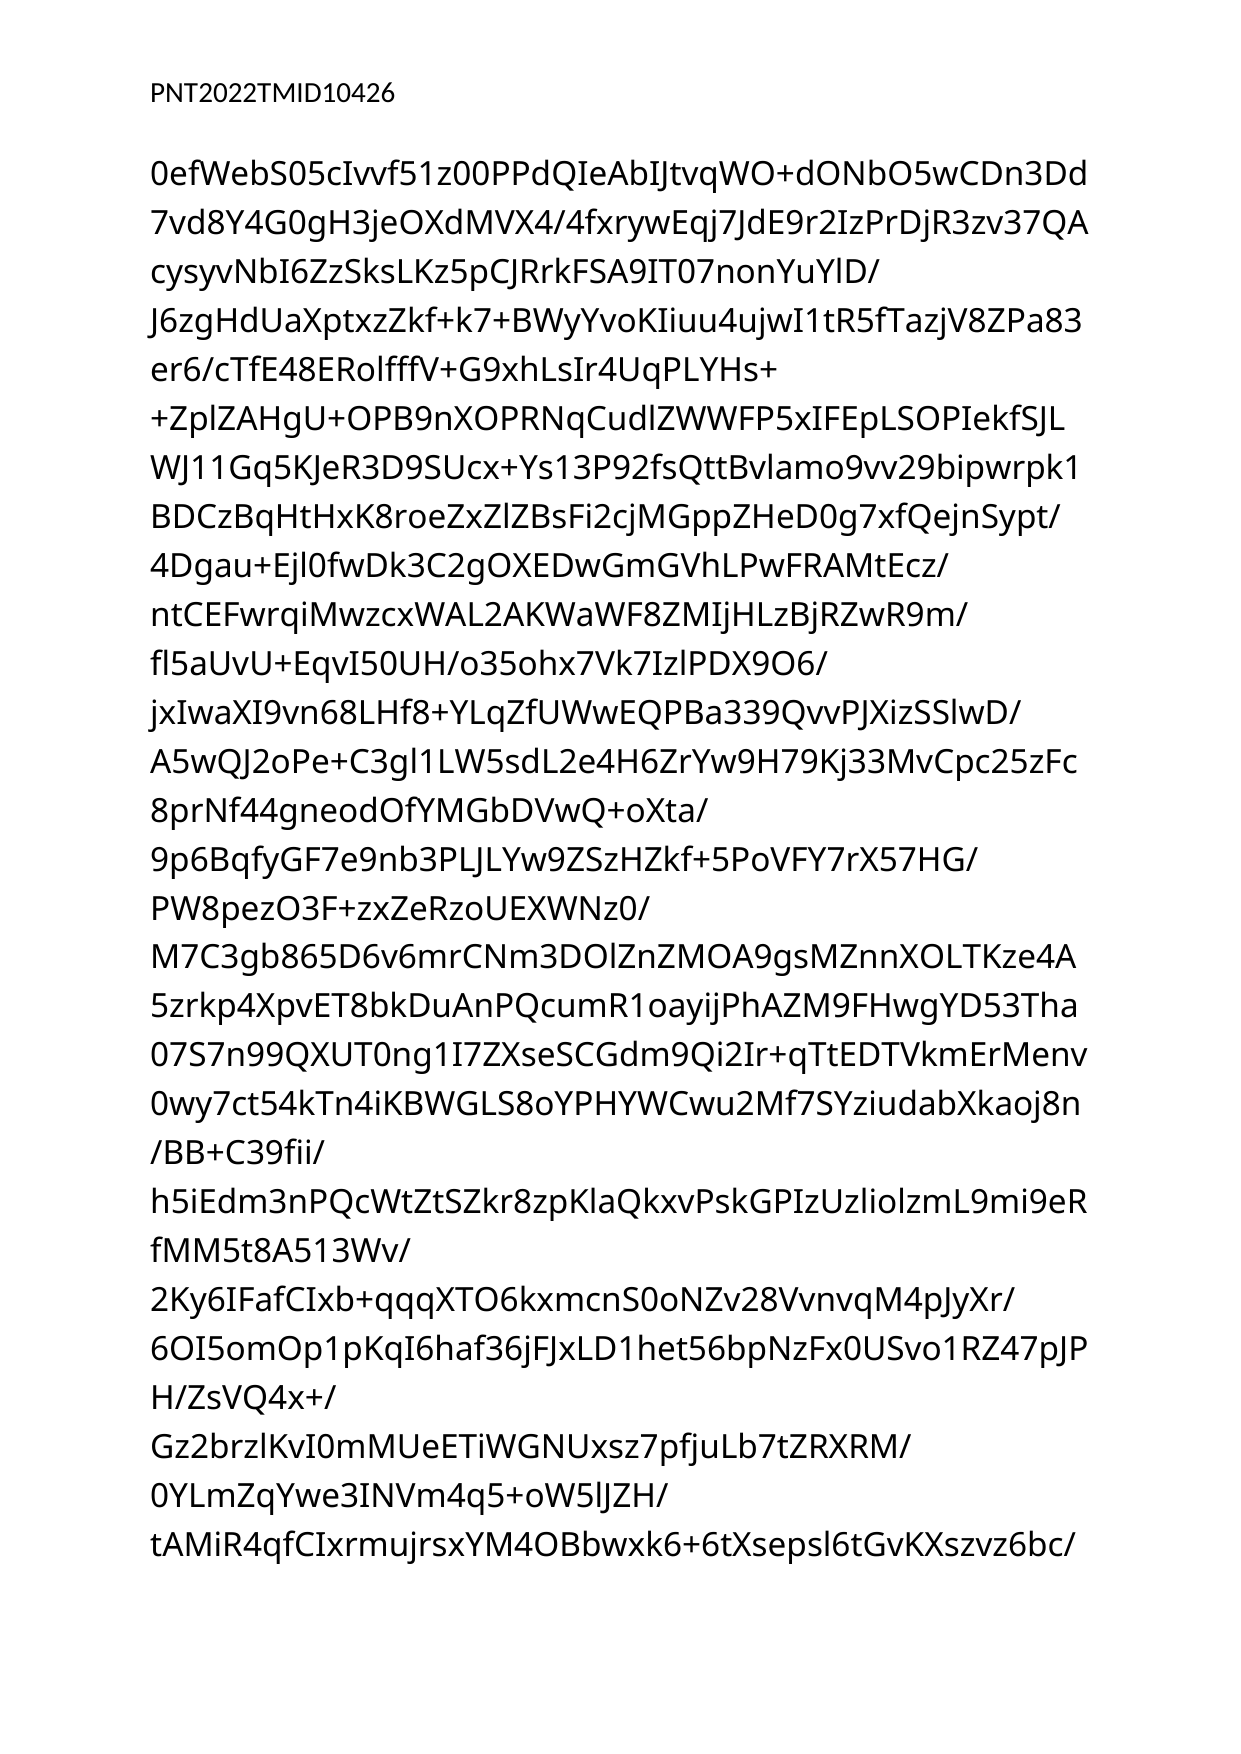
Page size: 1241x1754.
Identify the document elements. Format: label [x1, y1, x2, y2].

text [150, 150, 1090, 1566]
